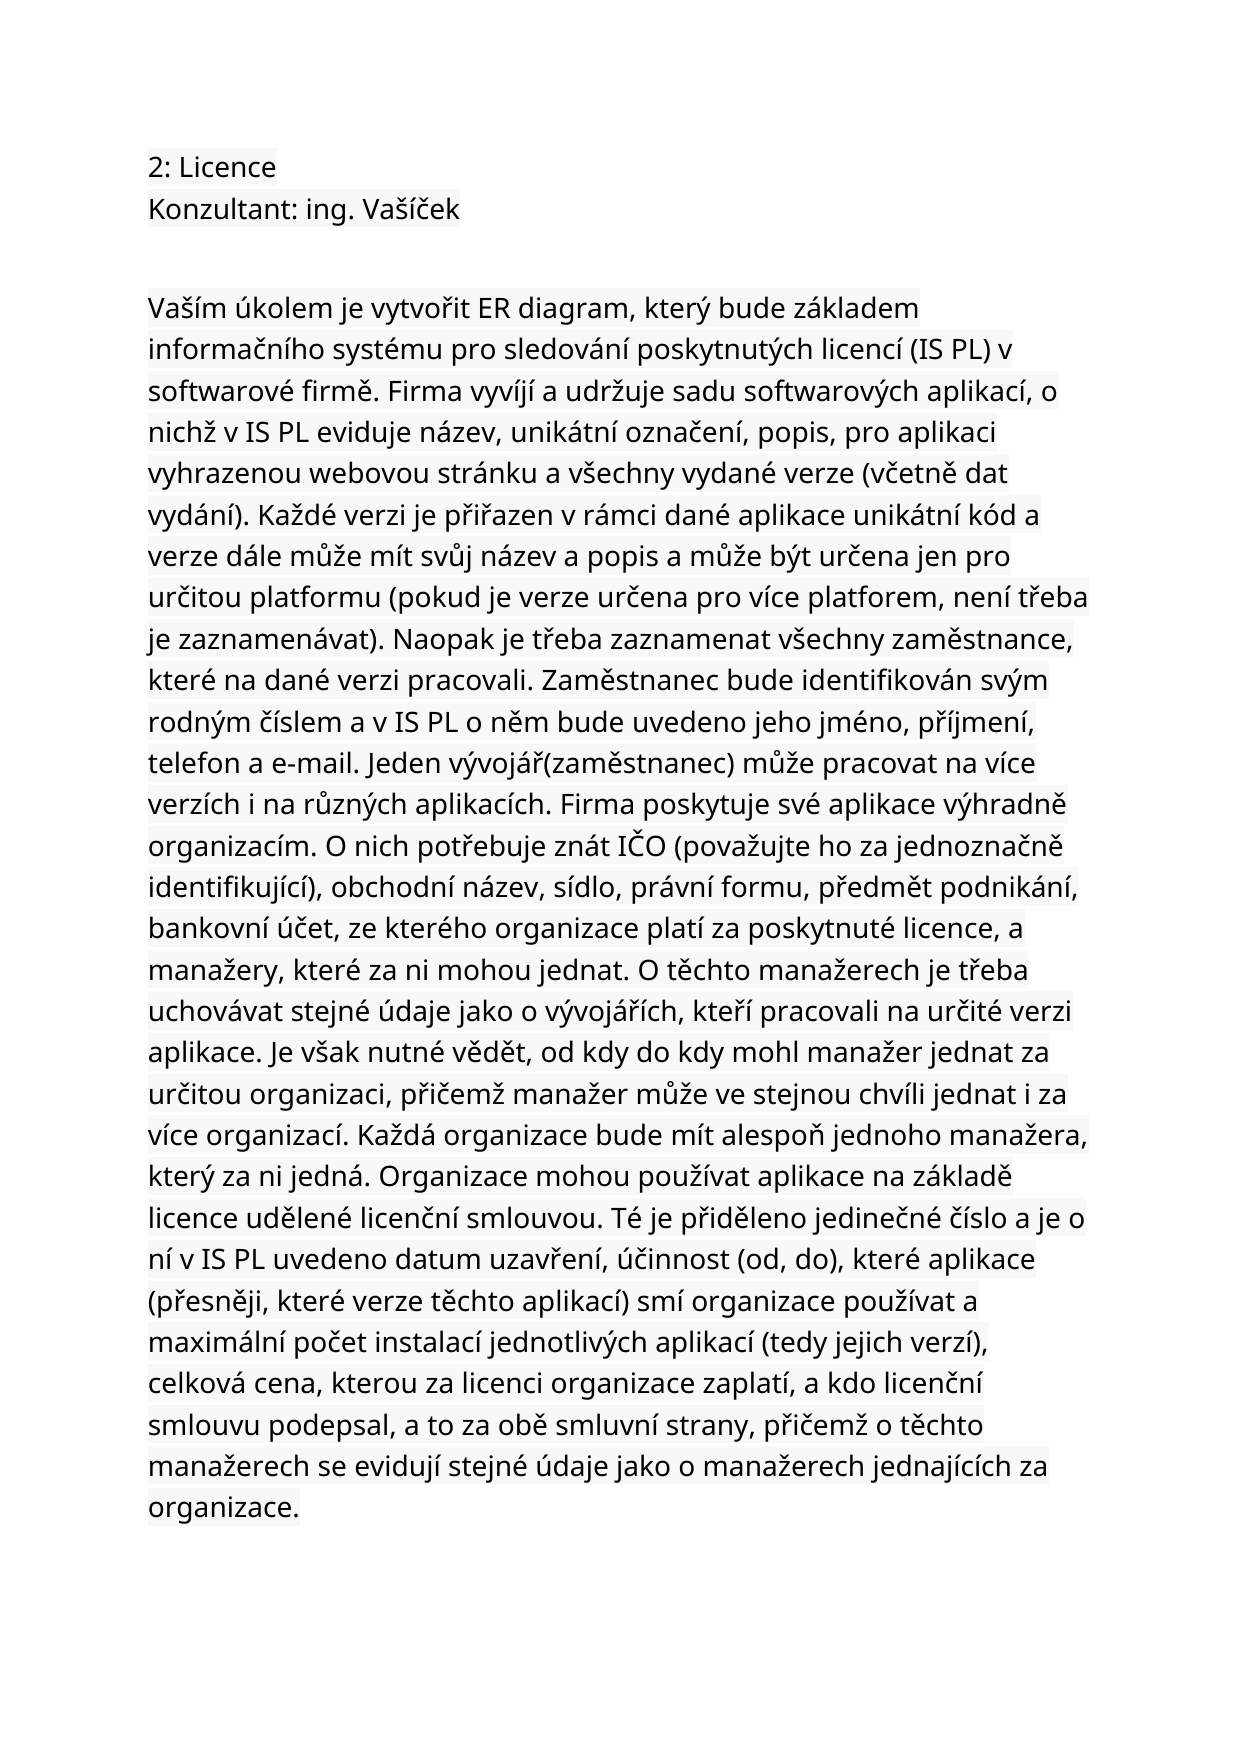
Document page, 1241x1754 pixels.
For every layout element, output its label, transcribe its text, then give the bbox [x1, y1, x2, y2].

text Vaším úkolem je vytvořit ER diagram, který bude základem informačního systému pro sledování poskytnutých licencí (IS PL) v softwarové firmě. Firma vyvíjí a udržuje sadu softwarových aplikací, o nichž v IS PL eviduje název, unikátní označení, popis, pro aplikaci vyhrazenou webovou stránku a všechny vydané verze (včetně dat vydání). Každé verzi je přiřazen v rámci dané aplikace unikátní kód a verze dále může mít svůj název a popis a může být určena jen pro určitou platformu (pokud je verze určena pro více platforem, není třeba je zaznamenávat). Naopak je třeba zaznamenat všechny zaměstnance, které na dané verzi pracovali. Zaměstnanec bude identifikován svým rodným číslem a v IS PL o něm bude uvedeno jeho jméno, příjmení, telefon a e-mail. Jeden vývojář(zaměstnanec) může pracovat na více verzích i na různých aplikacích. Firma poskytuje své aplikace výhradně organizacím. O nich potřebuje znát IČO (považujte ho za jednoznačně identifikující), obchodní název, sídlo, právní formu, předmět podnikání, bankovní účet, ze kterého organizace platí za poskytnuté licence, a manažery, které za ni mohou jednat. O těchto manažerech je třeba uchovávat stejné údaje jako o vývojářích, kteří pracovali na určité verzi aplikace. Je však nutné vědět, od kdy do kdy mohl manažer jednat za určitou organizaci, přičemž manažer může ve stejnou chvíli jednat i za více organizací. Každá organizace bude mít alespoň jednoho manažera, který za ni jedná. Organizace mohou používat aplikace na základě licence udělené licenční smlouvou. Té je přiděleno jedinečné číslo a je o ní v IS PL uvedeno datum uzavření, účinnost (od, do), které aplikace (přesněji, které verze těchto aplikací) smí organizace používat a maximální počet instalací jednotlivých aplikací (tedy jejich verzí), celková cena, kterou za licenci organizace zaplatí, a kdo licenční smlouvu podepsal, a to za obě smluvní strany, přičemž o těchto manažerech se evidují stejné údaje jako o manažerech jednajících za organizace. [148, 247, 1093, 1526]
text 2: Licence Konzultant: ing. Vašíček [148, 148, 1093, 227]
